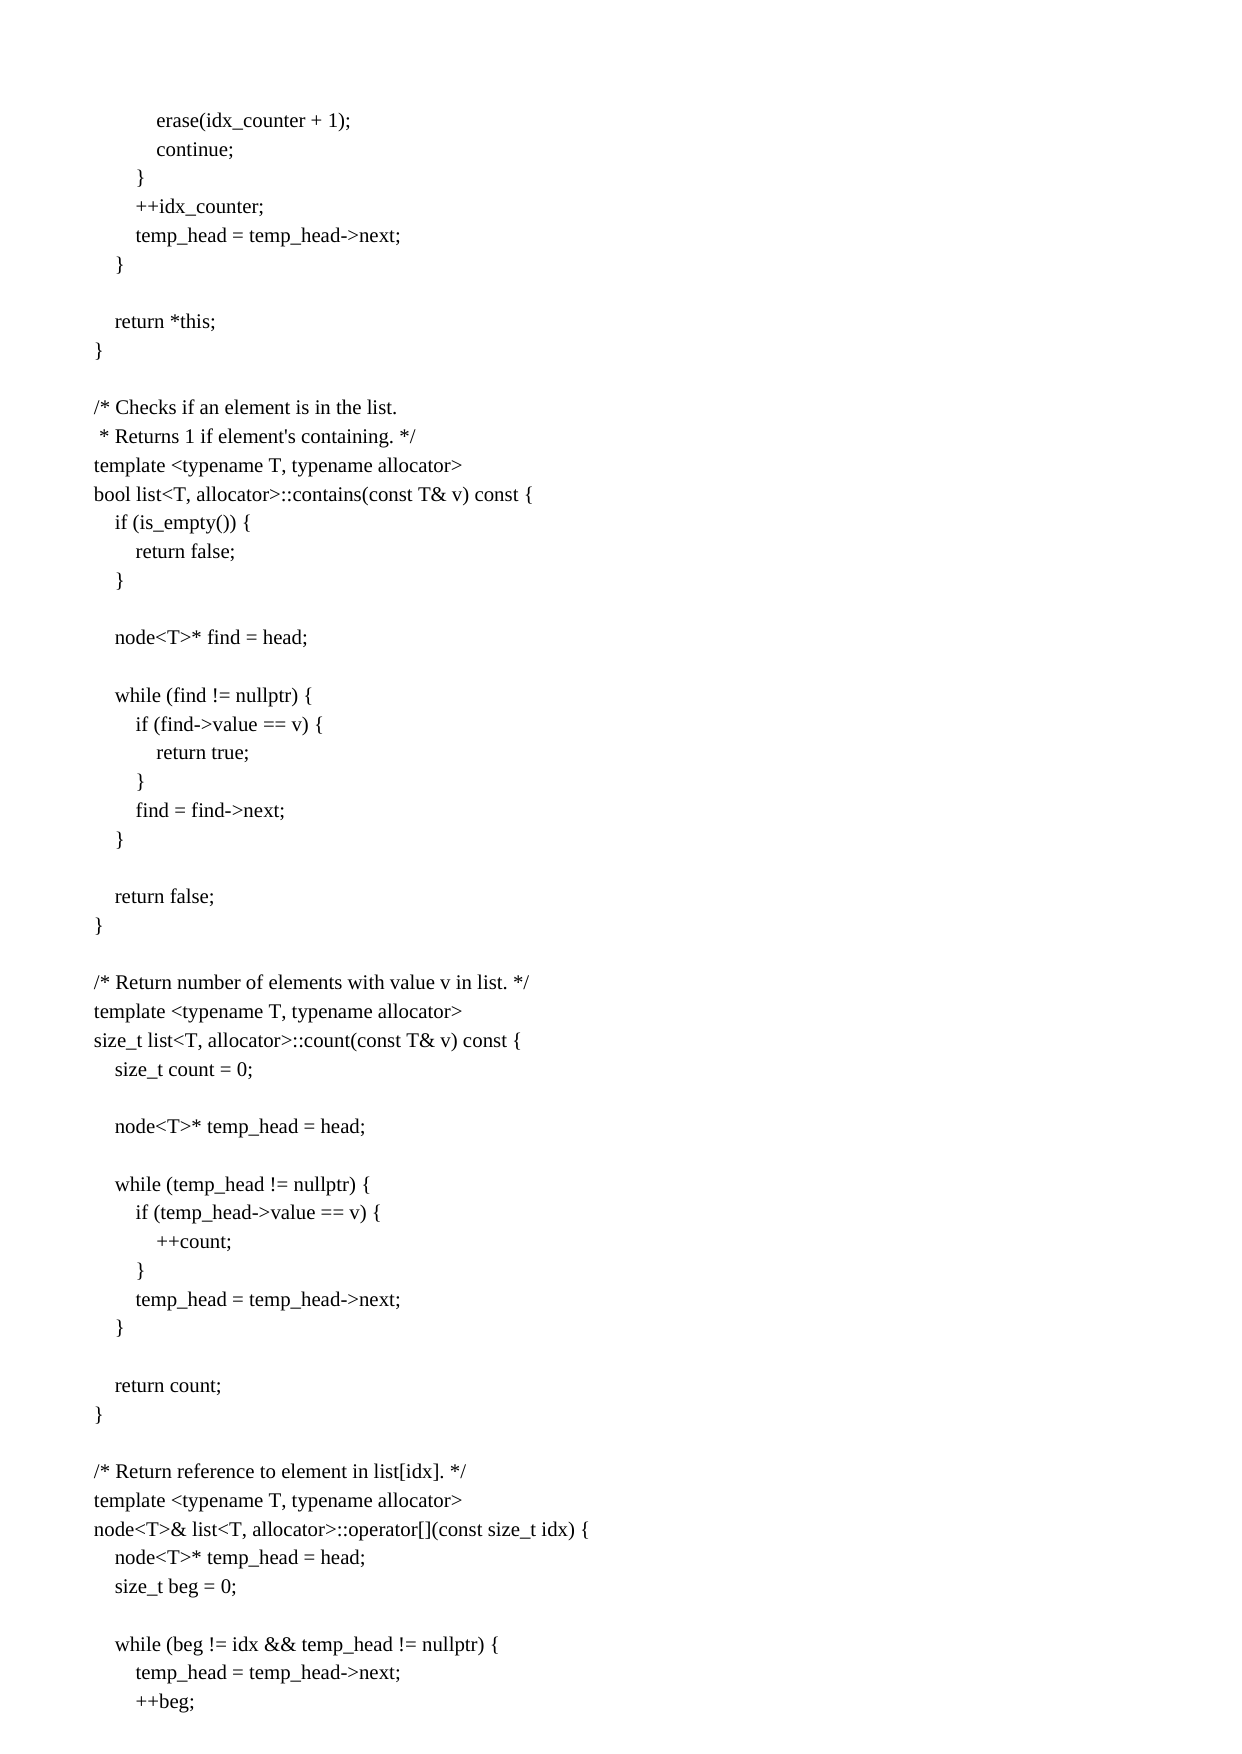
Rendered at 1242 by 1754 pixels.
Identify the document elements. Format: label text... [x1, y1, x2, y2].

text /* Return number of elements with value v in list. */ [94, 973, 762, 994]
text temp_head = temp_head->next; [94, 225, 762, 246]
text find = find->next; [94, 800, 762, 821]
text return *this; [94, 312, 762, 333]
text node<T>& list<T, allocator>::operator[](const size_t idx) { [94, 1519, 762, 1540]
text ++idx_counter; [94, 197, 762, 218]
text } [94, 570, 762, 591]
text template <typename T, typename allocator> [94, 455, 762, 476]
text while (temp_head != nullptr) { [94, 1174, 762, 1195]
text node<T>* find = head; [94, 628, 762, 649]
text size_t beg = 0; [94, 1577, 762, 1598]
text return count; [94, 1375, 762, 1396]
text return true; [94, 743, 762, 764]
text template <typename T, typename allocator> [94, 1490, 762, 1511]
text } [94, 829, 762, 850]
text return false; [94, 542, 762, 563]
text } [94, 1404, 762, 1425]
text template <typename T, typename allocator> [94, 1002, 762, 1023]
text continue; [94, 139, 762, 160]
text /* Return reference to element in list[idx]. */ [94, 1462, 762, 1483]
text } [94, 168, 762, 189]
text bool list<T, allocator>::contains(const T& v) const { [94, 484, 762, 505]
text if (is_empty()) { [94, 513, 762, 534]
text * Returns 1 if element's containing. */ [94, 427, 762, 448]
text } [94, 772, 762, 793]
text erase(idx_counter + 1); [94, 110, 762, 131]
text node<T>* temp_head = head; [94, 1117, 762, 1138]
text } [94, 1260, 762, 1281]
text } [94, 340, 762, 361]
text /* Checks if an element is in the list. [94, 398, 762, 419]
text return false; [94, 887, 762, 908]
text size_t list<T, allocator>::count(const T& v) const { [94, 1030, 762, 1051]
text while (beg != idx && temp_head != nullptr) { [94, 1634, 762, 1655]
text ++count; [94, 1232, 762, 1253]
text temp_head = temp_head->next; [94, 1289, 762, 1310]
text size_t count = 0; [94, 1059, 762, 1080]
text } [94, 254, 762, 275]
text ++beg; [94, 1692, 762, 1713]
text } [94, 1318, 762, 1339]
text node<T>* temp_head = head; [94, 1548, 762, 1569]
text if (temp_head->value == v) { [94, 1203, 762, 1224]
text if (find->value == v) { [94, 714, 762, 735]
text temp_head = temp_head->next; [94, 1663, 762, 1684]
text } [94, 915, 762, 936]
text while (find != nullptr) { [94, 685, 762, 706]
